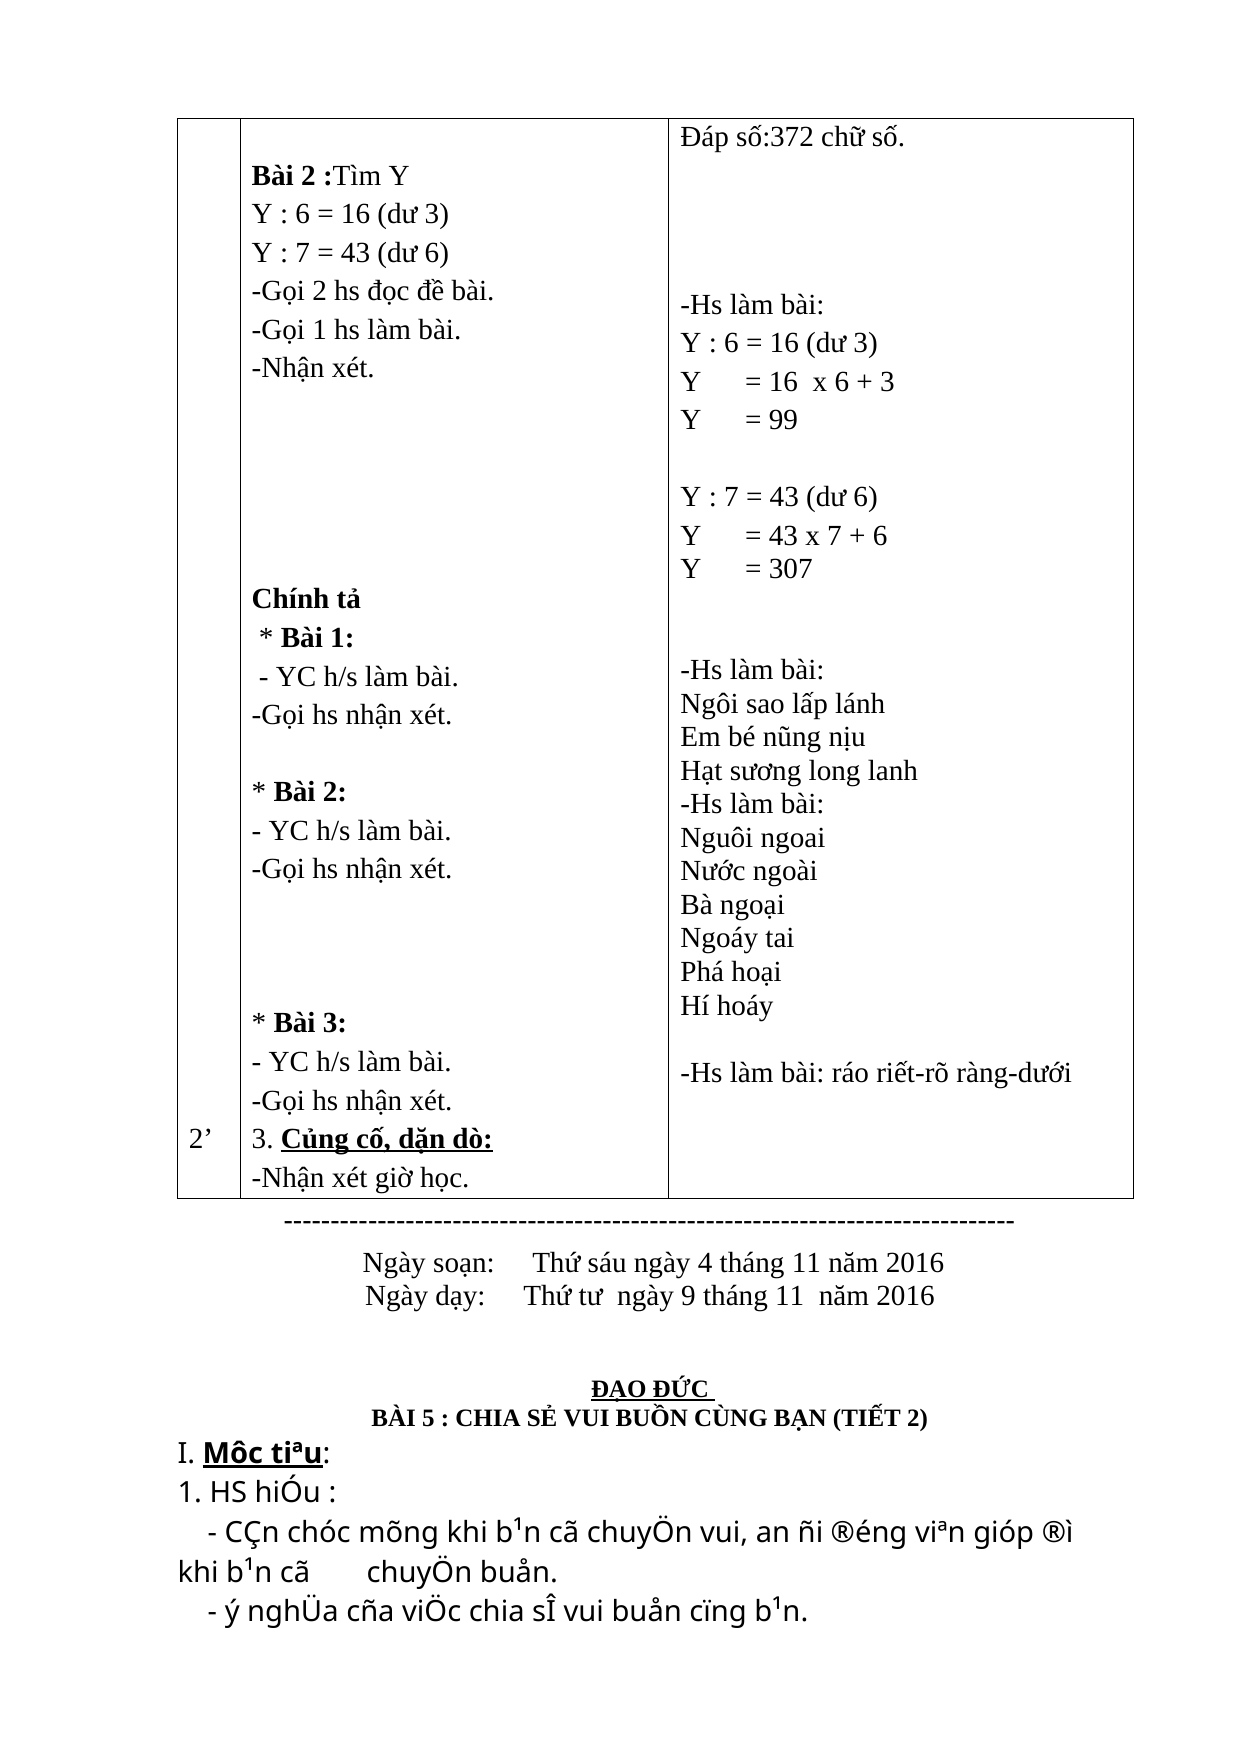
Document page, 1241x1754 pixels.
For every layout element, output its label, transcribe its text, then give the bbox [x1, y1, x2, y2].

text ------------------------------------------------------------------------------ [177, 1199, 1122, 1239]
text - ý nghÜa cña viÖc chia sÎ vui buån cïng b¹n. [177, 1591, 1122, 1630]
text 1. HS hiÓu : [177, 1472, 1122, 1511]
text - CÇn chóc mõng khi b¹n cã chuyÖn vui, an ñi ®éng viªn gióp ®ì khi b¹n cã chuyÖn buån. [177, 1511, 1122, 1591]
text ĐẠO ĐỨC [177, 1374, 1122, 1403]
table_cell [241, 119, 668, 1198]
text Ngày soạn: Thứ sáu ngày 4 tháng 11 năm 2016 [177, 1245, 1122, 1278]
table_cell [669, 119, 1133, 1198]
text BÀI 5 : CHIA SẺ VUI BUỒN CÙNG BẠN (TIẾT 2) [177, 1403, 1122, 1432]
text Ngày dạy: Thứ tư ngày 9 tháng 11 năm 2016 [177, 1278, 1122, 1312]
table_cell 1’ 30’ 2’ [178, 119, 240, 1198]
text I. Môc tiªu: [177, 1432, 1122, 1472]
